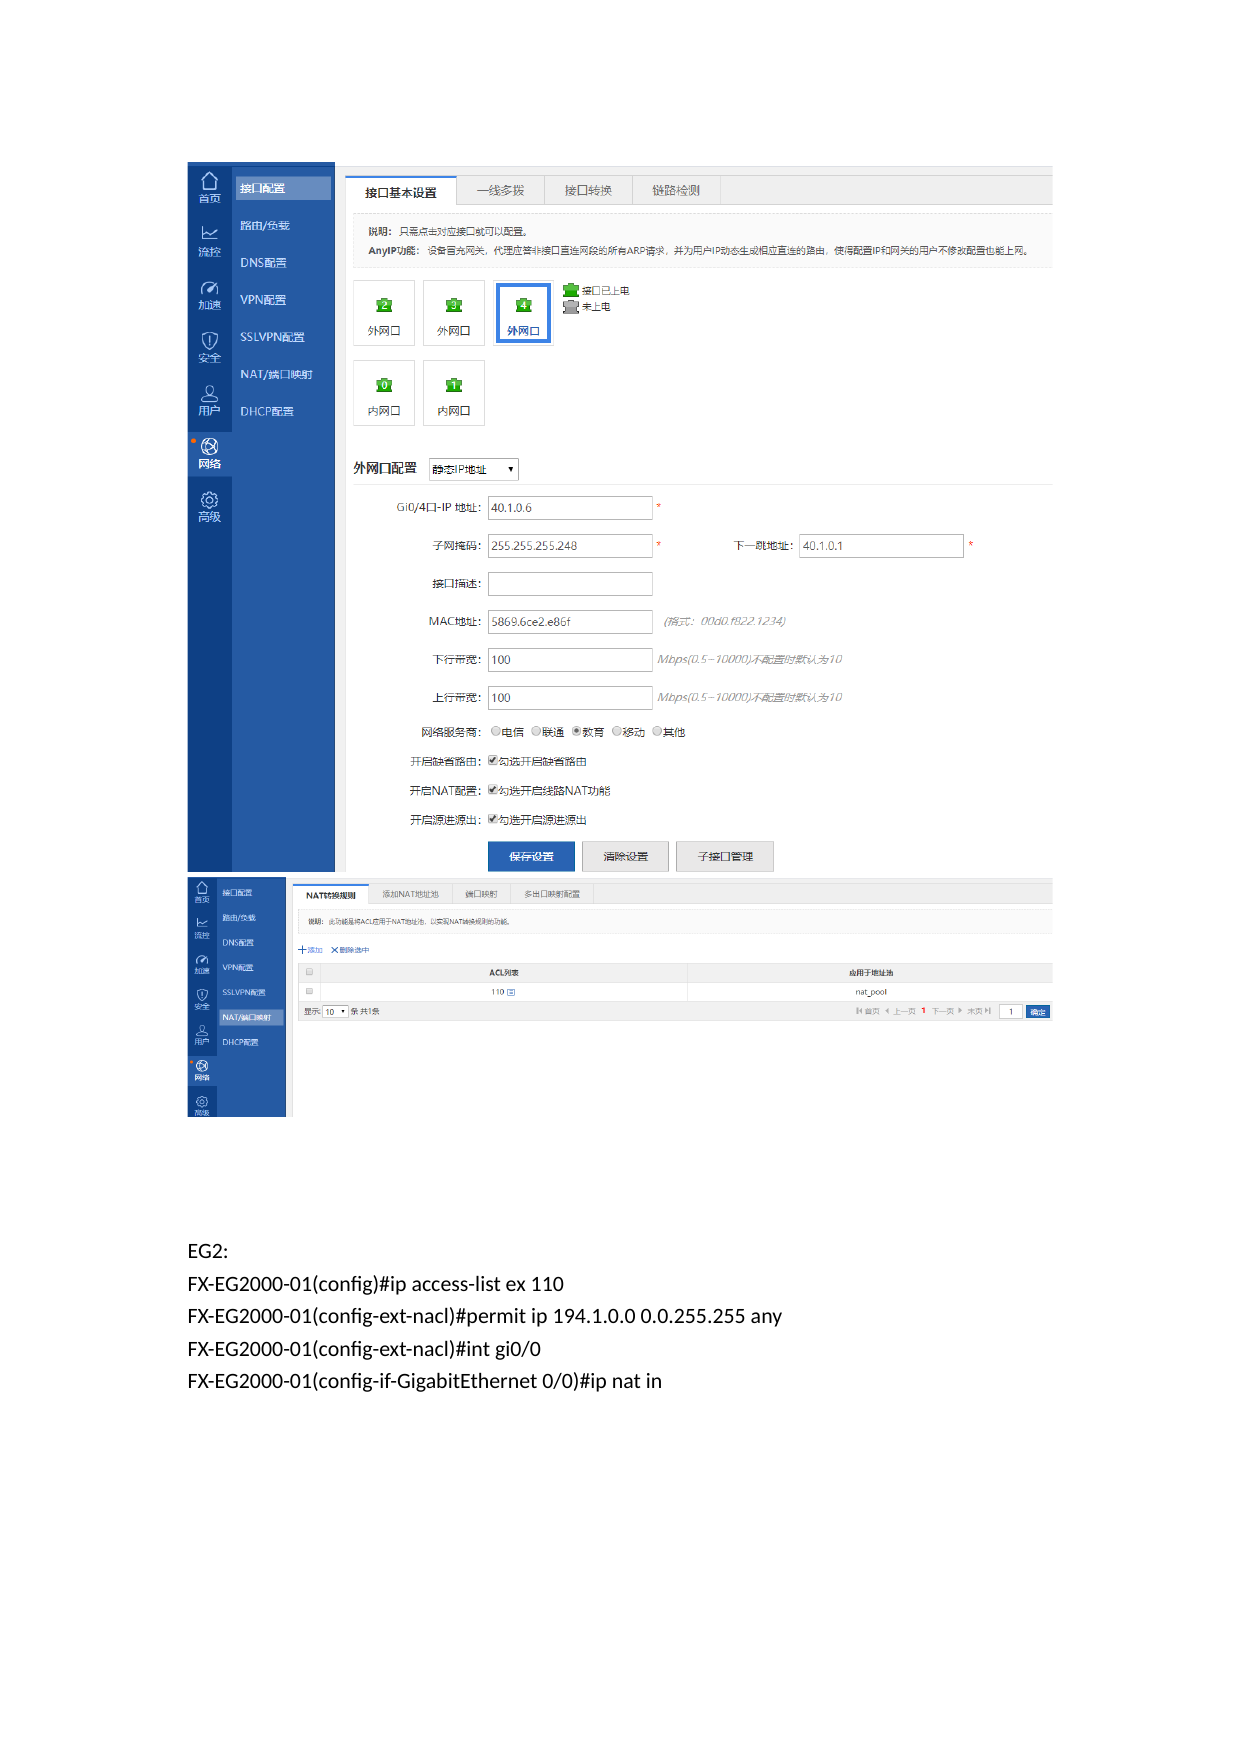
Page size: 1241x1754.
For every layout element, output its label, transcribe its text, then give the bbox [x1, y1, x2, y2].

picture [187, 162, 1053, 872]
text EG2: [187, 1234, 1053, 1267]
text FX-EG2000-01(config-ext-nacl)#permit ip 194.1.0.0 0.0.255.255 any [187, 1299, 1053, 1332]
text FX-EG2000-01(config)#ip access-list ex 110 [187, 1267, 1053, 1299]
picture [187, 877, 1053, 1117]
text FX-EG2000-01(config-ext-nacl)#int gi0/0 [187, 1332, 1053, 1364]
text FX-EG2000-01(config-if-GigabitEthernet 0/0)#ip nat in [187, 1364, 1053, 1397]
